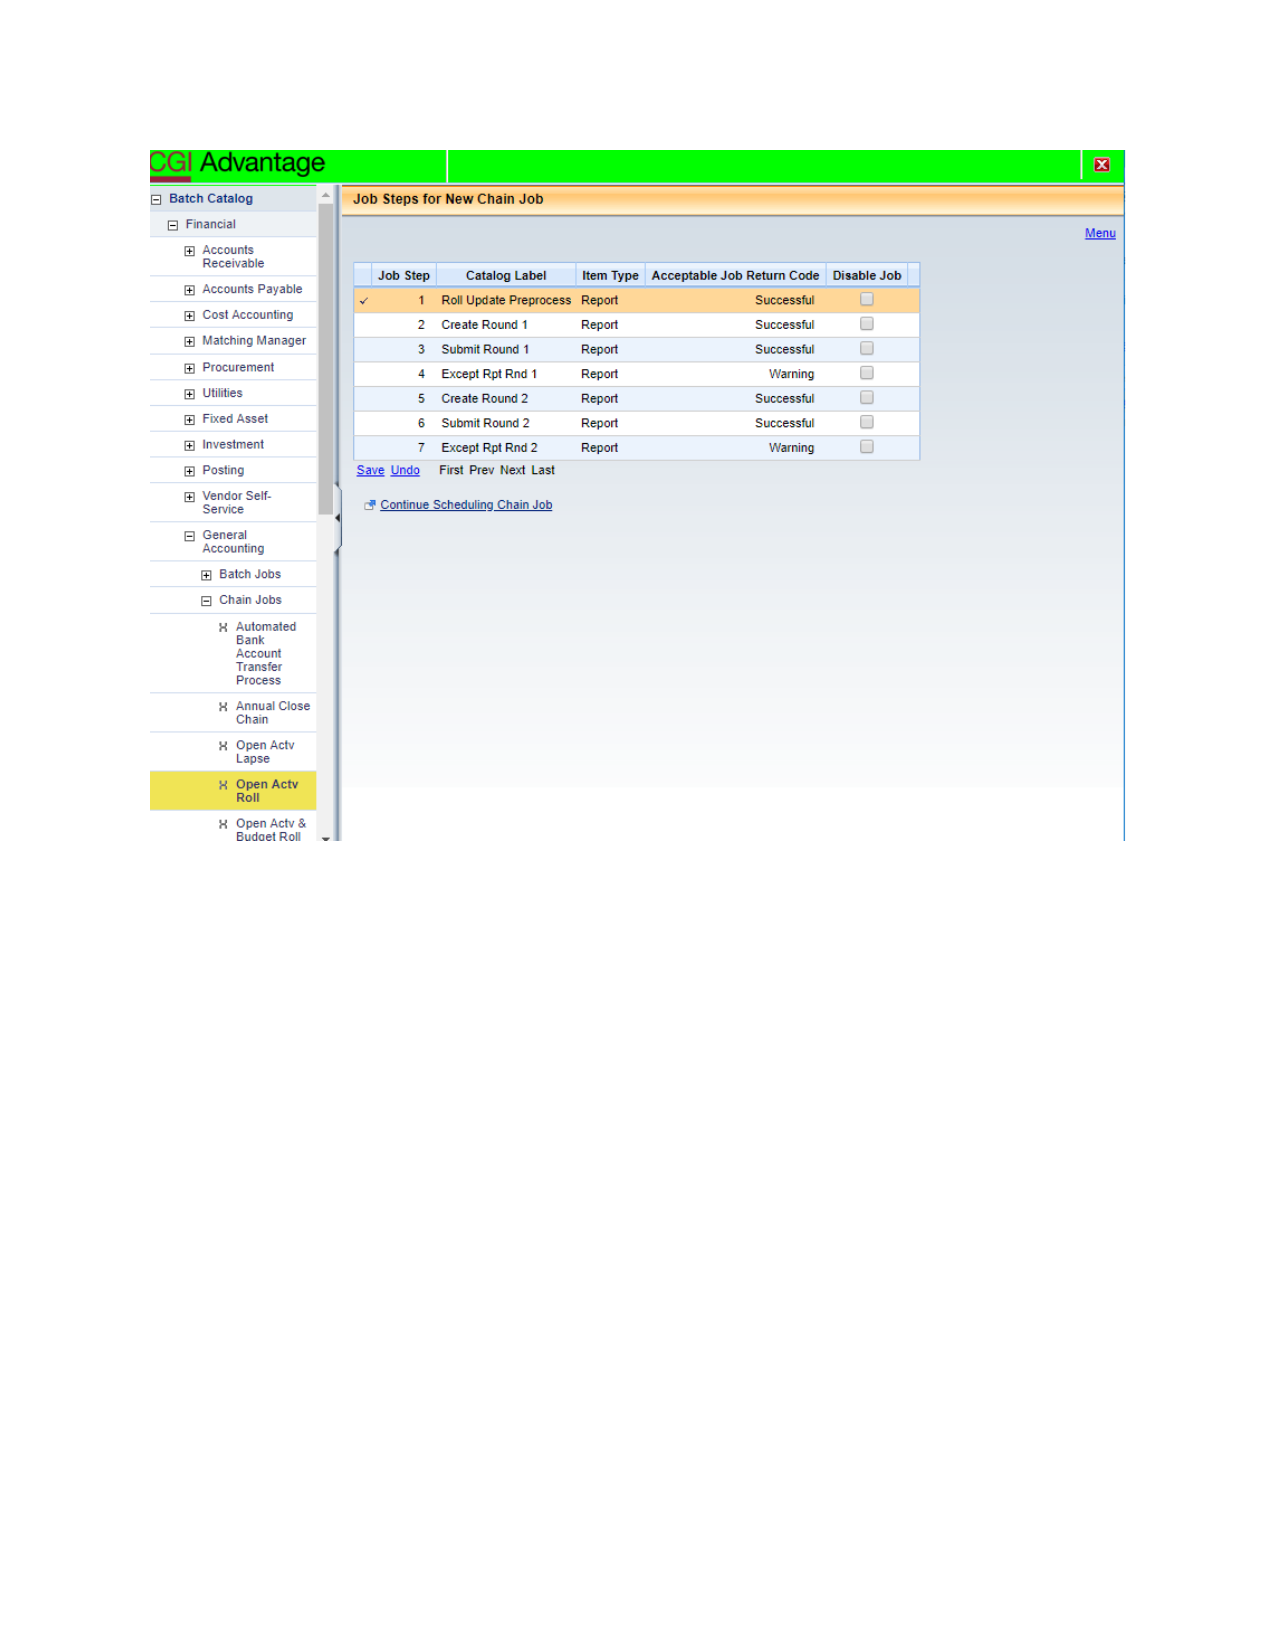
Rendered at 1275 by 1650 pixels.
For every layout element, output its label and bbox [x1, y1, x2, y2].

picture [150, 150, 1125, 841]
